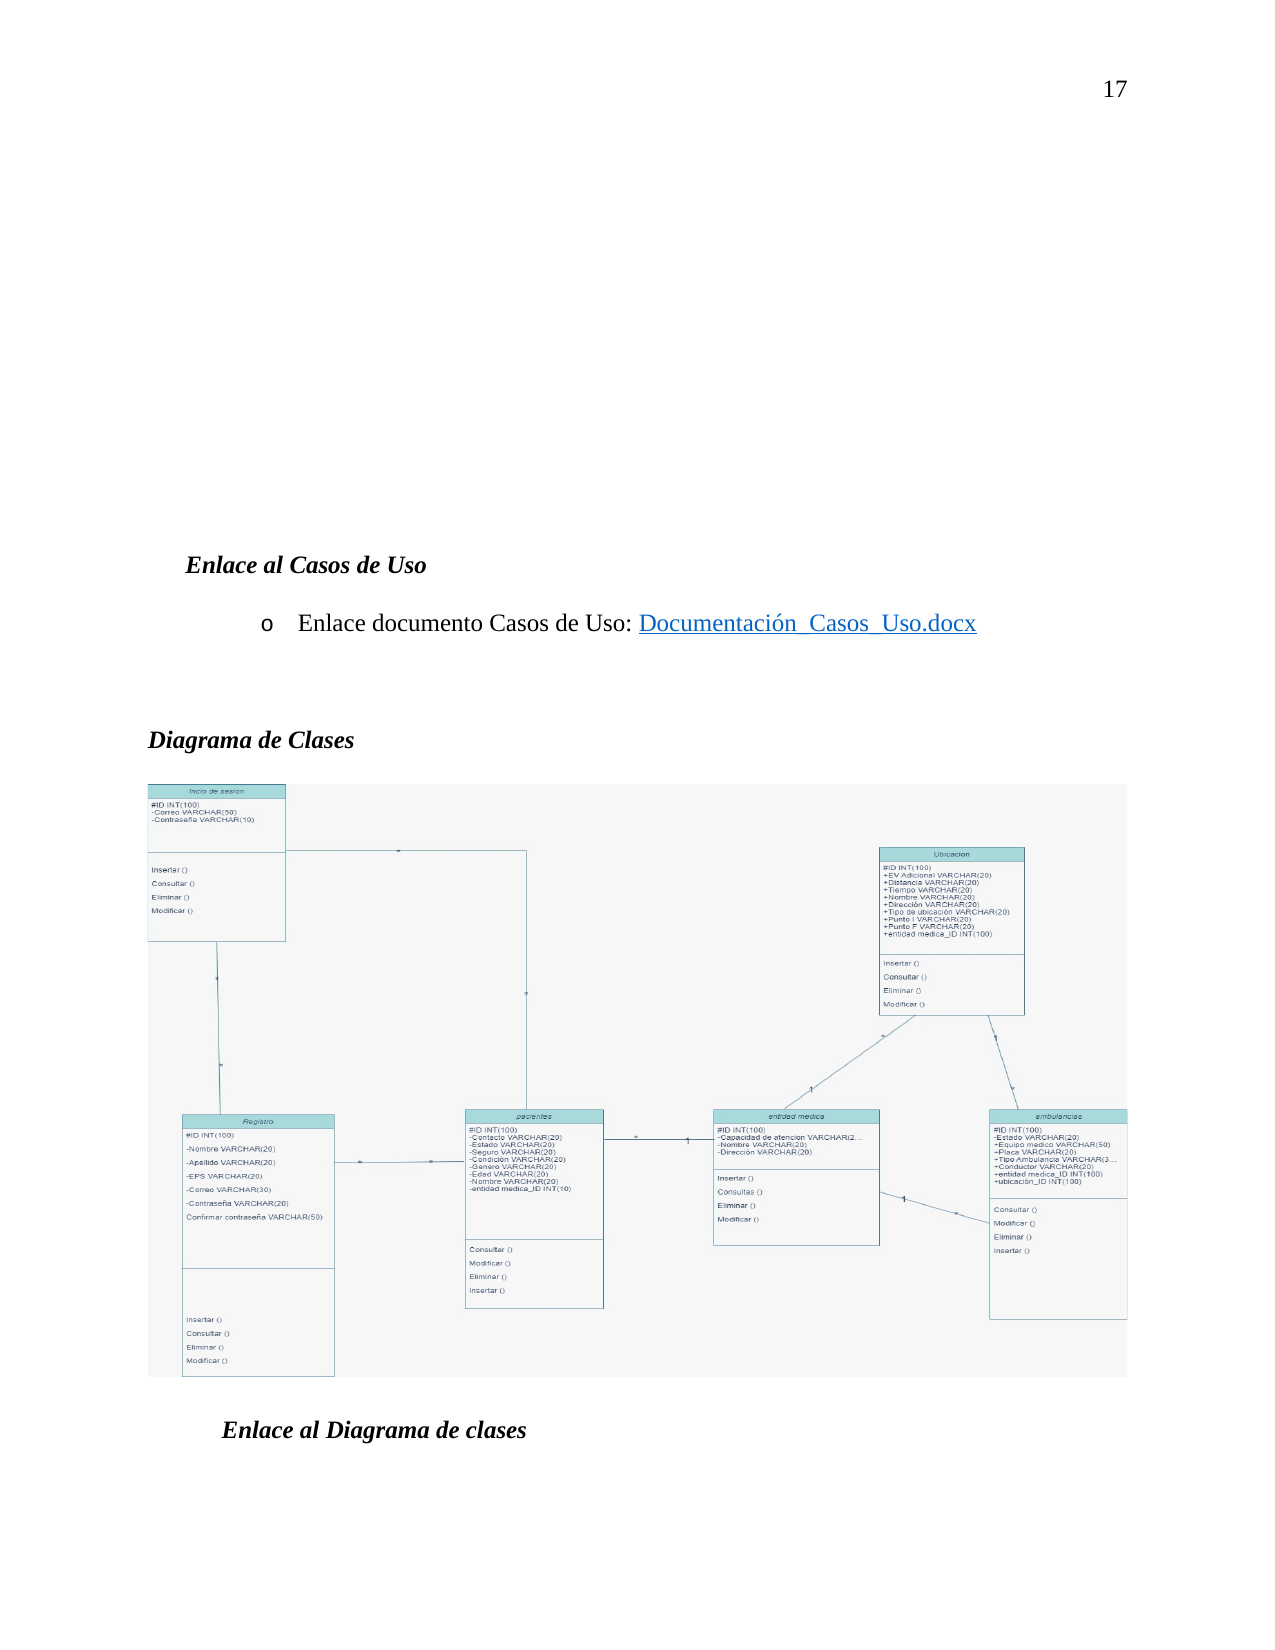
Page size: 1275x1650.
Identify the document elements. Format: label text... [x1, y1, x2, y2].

subtitle Diagrama de Clases [148, 726, 1127, 754]
subtitle Enlace al Diagrama de clases [148, 1416, 1127, 1444]
list Enlace documento Casos de Uso: Documentación_Casos_Uso.docx [260, 608, 1127, 638]
subtitle Enlace al Casos de Uso [148, 550, 1127, 579]
picture [147, 784, 1128, 1377]
